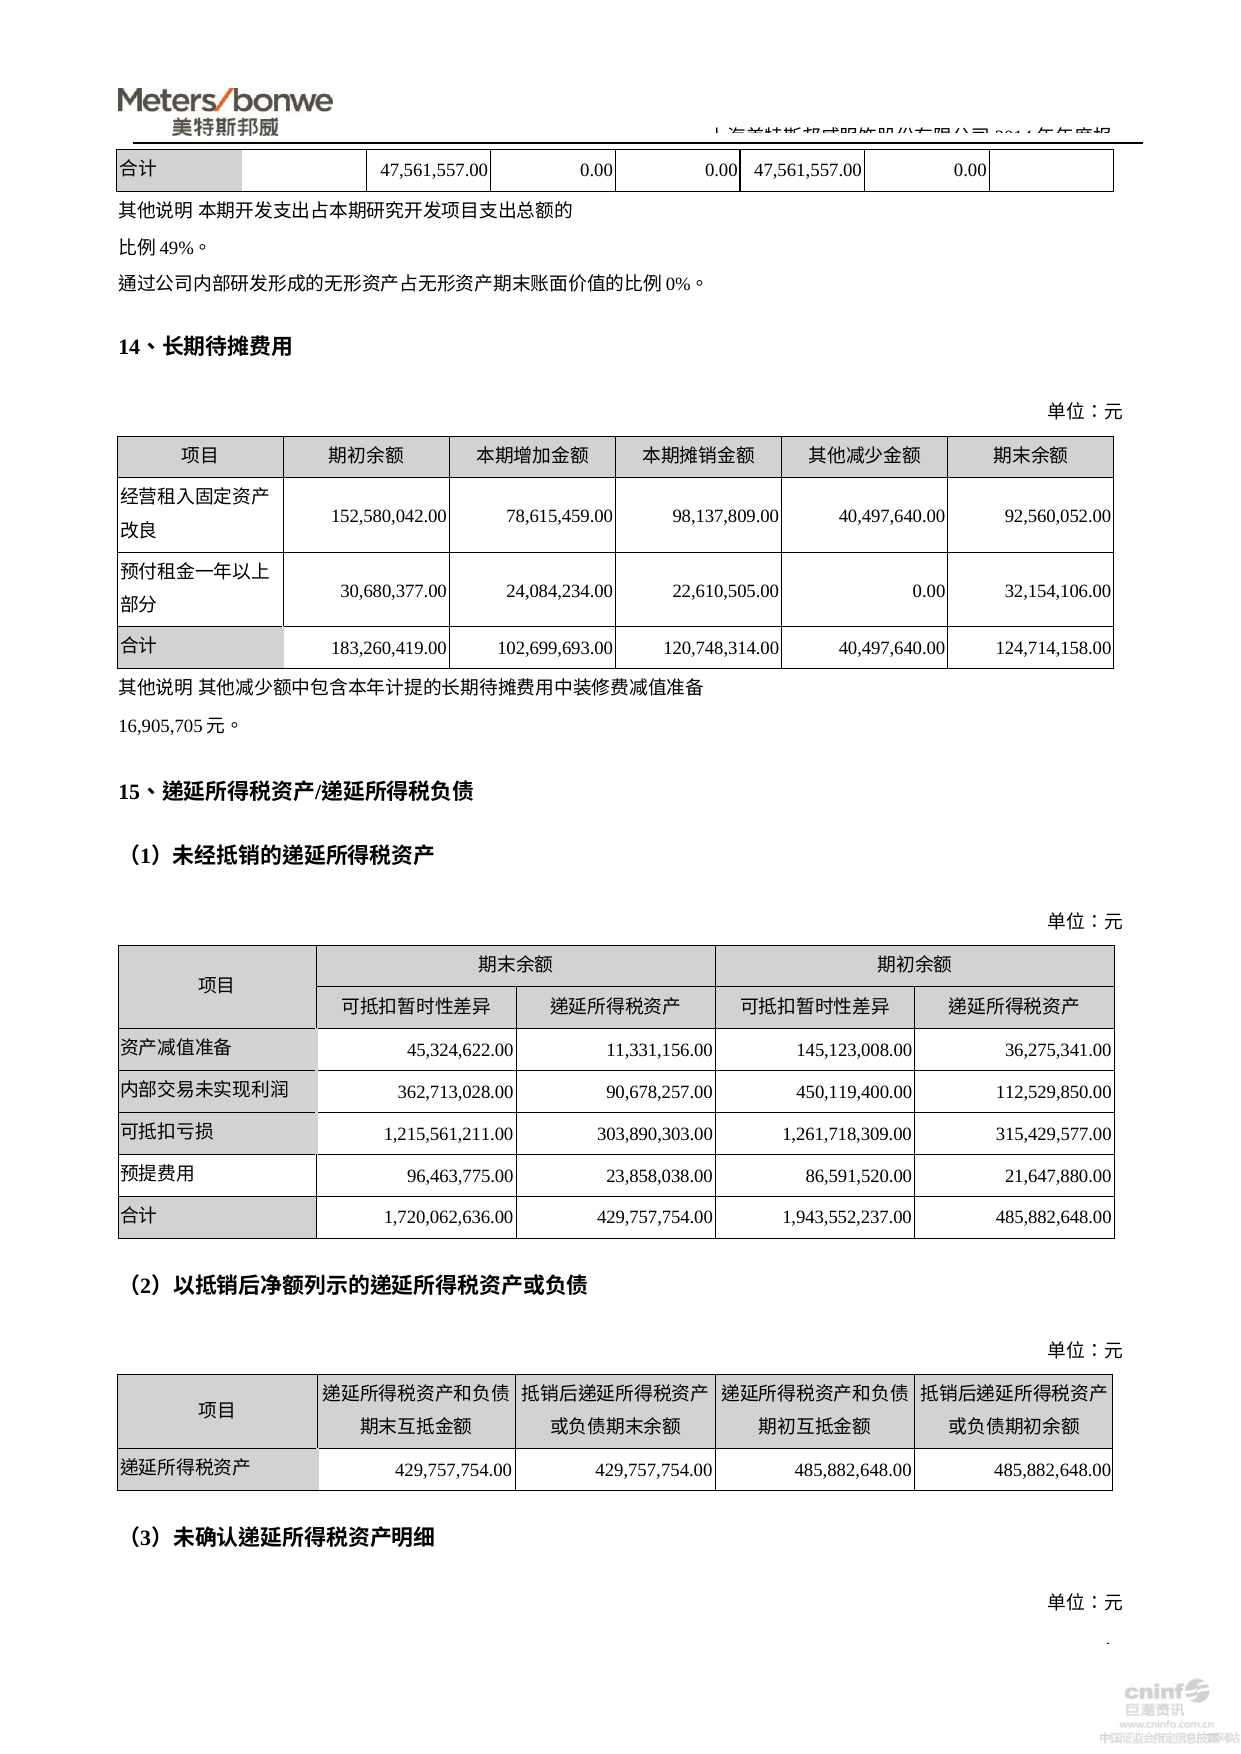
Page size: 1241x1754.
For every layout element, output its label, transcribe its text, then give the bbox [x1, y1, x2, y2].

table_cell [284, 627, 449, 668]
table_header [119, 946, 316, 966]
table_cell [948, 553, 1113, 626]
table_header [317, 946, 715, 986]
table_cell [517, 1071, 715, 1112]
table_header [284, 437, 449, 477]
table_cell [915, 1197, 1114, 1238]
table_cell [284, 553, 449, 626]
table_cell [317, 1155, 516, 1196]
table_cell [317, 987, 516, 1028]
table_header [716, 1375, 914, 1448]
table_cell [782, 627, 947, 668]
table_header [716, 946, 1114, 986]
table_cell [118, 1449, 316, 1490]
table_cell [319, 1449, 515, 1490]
text 通过公司内部研发形成的无形资产占无形资产期末账面价值的比例0%。 [118, 272, 1133, 294]
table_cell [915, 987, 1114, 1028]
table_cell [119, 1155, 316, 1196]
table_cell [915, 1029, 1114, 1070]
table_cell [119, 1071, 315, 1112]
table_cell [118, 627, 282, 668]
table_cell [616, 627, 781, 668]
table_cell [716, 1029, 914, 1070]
subtitle 15、递延所得税资产/递延所得税负债 [118, 776, 1133, 806]
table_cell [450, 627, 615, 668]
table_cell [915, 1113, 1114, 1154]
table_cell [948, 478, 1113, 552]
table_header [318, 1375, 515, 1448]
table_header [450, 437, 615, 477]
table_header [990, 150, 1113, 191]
picture [1099, 1673, 1241, 1754]
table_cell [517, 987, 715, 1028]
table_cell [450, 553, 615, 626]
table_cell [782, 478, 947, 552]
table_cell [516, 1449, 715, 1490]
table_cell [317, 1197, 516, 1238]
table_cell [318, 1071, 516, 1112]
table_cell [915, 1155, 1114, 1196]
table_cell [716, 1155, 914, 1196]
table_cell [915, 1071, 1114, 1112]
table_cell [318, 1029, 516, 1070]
text 其他说明 本期开发支出占本期研究开发项目支出总额的比例49%。 [118, 197, 586, 260]
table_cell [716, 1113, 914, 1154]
text 单位：元 [102, 1337, 1122, 1362]
text 单位：元 [102, 399, 1122, 424]
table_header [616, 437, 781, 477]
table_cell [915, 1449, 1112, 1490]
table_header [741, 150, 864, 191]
text 单位：元 [102, 908, 1122, 933]
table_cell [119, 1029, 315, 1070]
text 其他说明 其他减少额中包含本年计提的长期待摊费用中装修费减值准备16,905,705元。 [118, 674, 748, 738]
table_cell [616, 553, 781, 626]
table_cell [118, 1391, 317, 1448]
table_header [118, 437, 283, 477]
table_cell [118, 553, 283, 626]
subtitle （3）未确认递延所得税资产明细 [118, 1522, 1133, 1552]
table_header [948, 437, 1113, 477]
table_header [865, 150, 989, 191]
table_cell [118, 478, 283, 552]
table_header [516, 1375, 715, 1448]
subtitle （1）未经抵销的递延所得税资产 [118, 841, 1133, 870]
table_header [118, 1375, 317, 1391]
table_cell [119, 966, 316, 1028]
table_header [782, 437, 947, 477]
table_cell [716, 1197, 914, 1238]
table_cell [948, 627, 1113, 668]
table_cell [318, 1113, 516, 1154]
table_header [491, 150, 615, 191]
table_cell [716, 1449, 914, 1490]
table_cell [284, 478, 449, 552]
subtitle （2）以抵销后净额列示的递延所得税资产或负债 [118, 1269, 1133, 1299]
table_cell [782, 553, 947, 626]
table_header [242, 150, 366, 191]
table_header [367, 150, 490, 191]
picture [118, 88, 333, 136]
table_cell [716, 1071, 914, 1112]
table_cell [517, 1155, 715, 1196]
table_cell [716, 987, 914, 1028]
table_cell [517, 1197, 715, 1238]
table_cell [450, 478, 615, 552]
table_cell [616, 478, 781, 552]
text 单位：元 [102, 1589, 1122, 1615]
subtitle 14、长期待摊费用 [118, 331, 1133, 361]
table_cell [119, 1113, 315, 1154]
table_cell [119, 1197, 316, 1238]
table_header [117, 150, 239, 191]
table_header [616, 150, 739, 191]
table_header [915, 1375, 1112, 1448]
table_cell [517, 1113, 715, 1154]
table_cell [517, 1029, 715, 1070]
